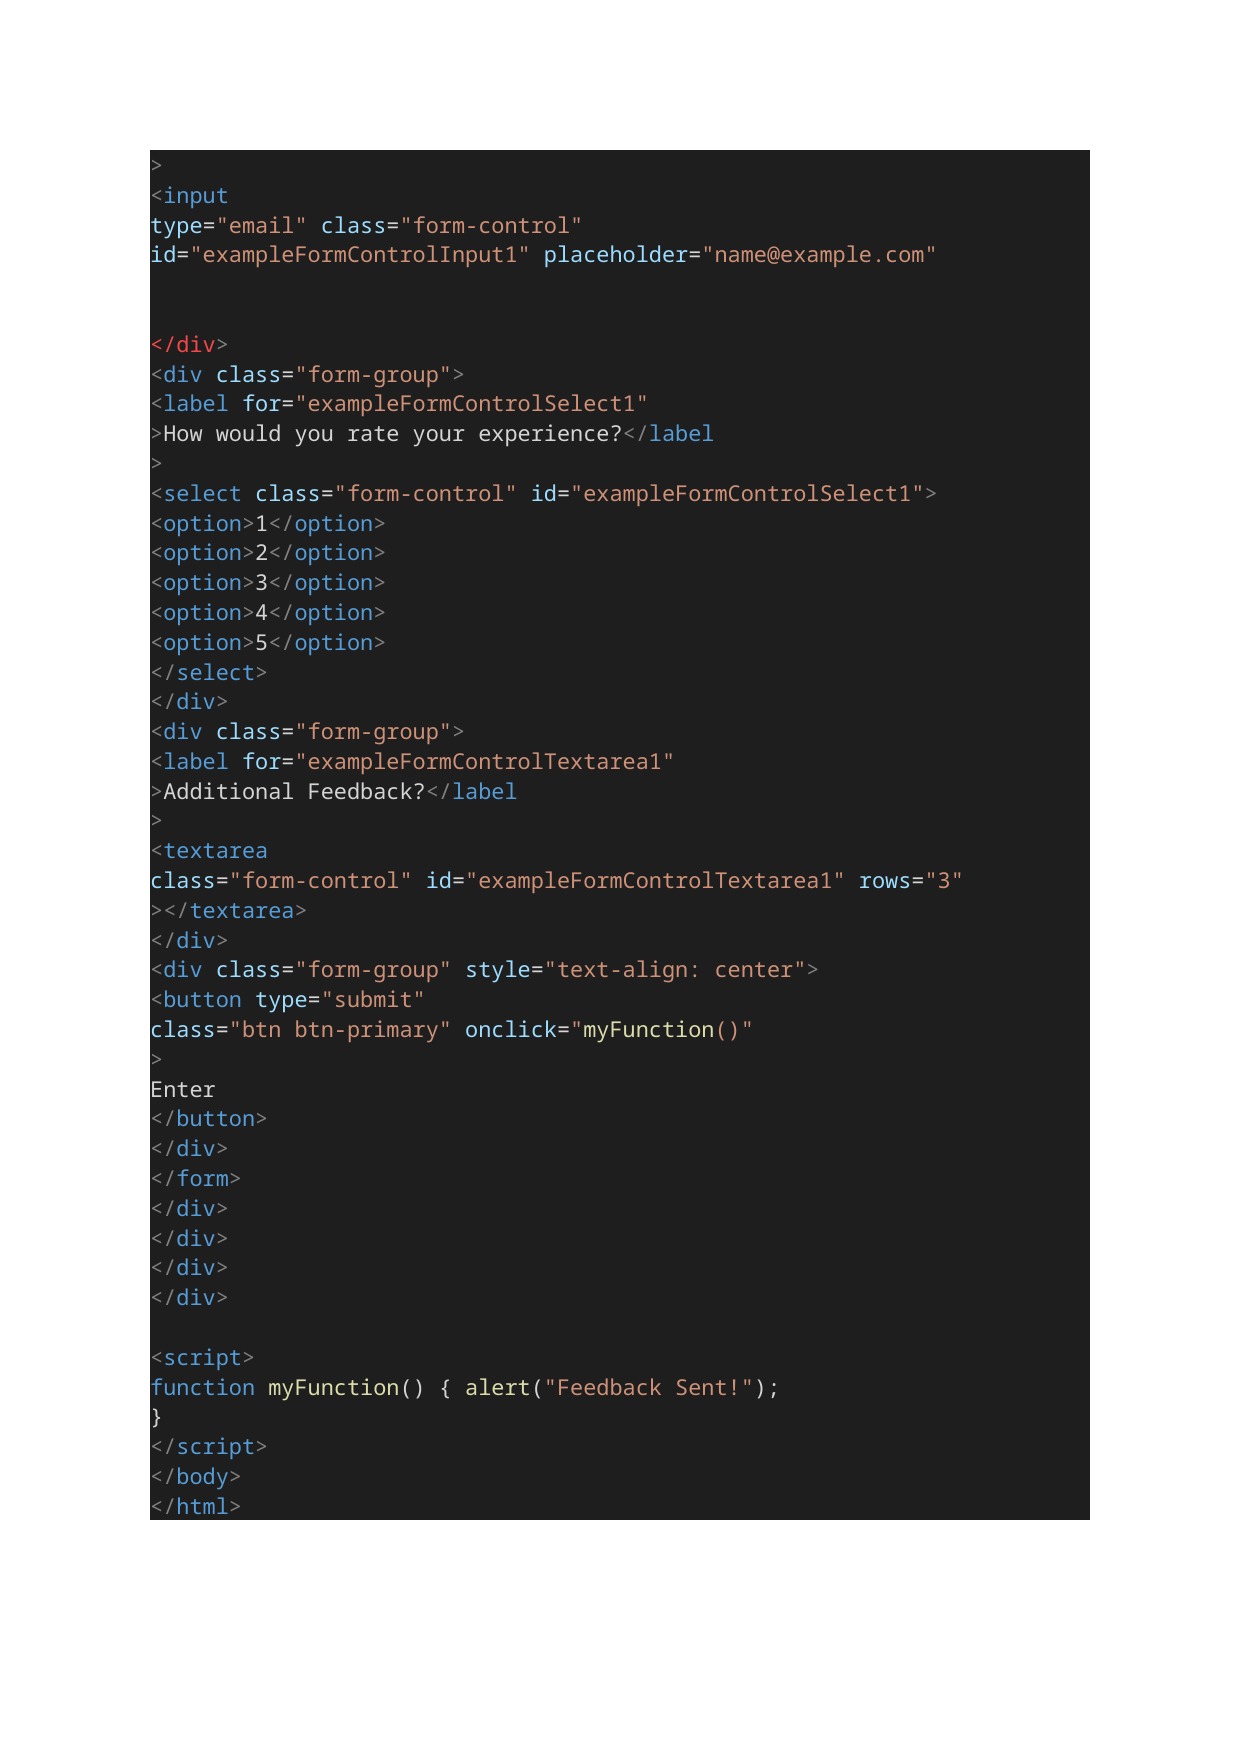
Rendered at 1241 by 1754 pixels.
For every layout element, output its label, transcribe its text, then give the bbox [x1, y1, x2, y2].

text Enter [150, 1073, 1090, 1103]
text </html> [150, 1491, 1090, 1520]
text } [150, 1401, 1090, 1431]
text </script> [150, 1431, 1090, 1461]
text > [150, 1044, 1090, 1073]
text >Additional Feedback?</label [150, 776, 1090, 805]
text <div class="form-group"> [150, 716, 1090, 746]
text class="form-control" id="exampleFormControlTextarea1" rows="3" [150, 865, 1090, 895]
text </div> [150, 1193, 1090, 1222]
text </body> [150, 1461, 1090, 1491]
text <script> [150, 1342, 1090, 1371]
text </div> [150, 1133, 1090, 1163]
text </div> [150, 329, 1090, 358]
text </div> [150, 686, 1090, 716]
text <input [150, 180, 1090, 209]
text <div class="form-group" style="text-align: center"> [150, 954, 1090, 984]
text type="email" class="form-control" [150, 209, 1090, 239]
text </div> [150, 1222, 1090, 1252]
text function myFunction() { alert("Feedback Sent!"); [150, 1371, 1090, 1401]
text <option>4</option> [150, 597, 1090, 627]
text class="btn btn-primary" onclick="myFunction()" [150, 1014, 1090, 1044]
text > [150, 805, 1090, 835]
text ></textarea> [150, 895, 1090, 924]
text </select> [150, 656, 1090, 686]
text > [150, 150, 1090, 180]
text id="exampleFormControlInput1" placeholder="name@example.com" [150, 239, 1090, 269]
text <button type="submit" [150, 984, 1090, 1014]
text <option>3</option> [150, 567, 1090, 597]
text <option>2</option> [150, 537, 1090, 567]
text > [150, 448, 1090, 478]
text <option>1</option> [150, 507, 1090, 537]
text >How would you rate your experience?</label [150, 418, 1090, 448]
text <select class="form-control" id="exampleFormControlSelect1"> [150, 478, 1090, 507]
text </div> [150, 1252, 1090, 1282]
text </button> [150, 1103, 1090, 1133]
text <div class="form-group"> [150, 358, 1090, 388]
text <label for="exampleFormControlSelect1" [150, 388, 1090, 418]
text <option>5</option> [150, 627, 1090, 656]
text <label for="exampleFormControlTextarea1" [150, 746, 1090, 776]
text </div> [150, 924, 1090, 954]
text <textarea [150, 835, 1090, 865]
text </div> [150, 1282, 1090, 1312]
text </form> [150, 1163, 1090, 1193]
